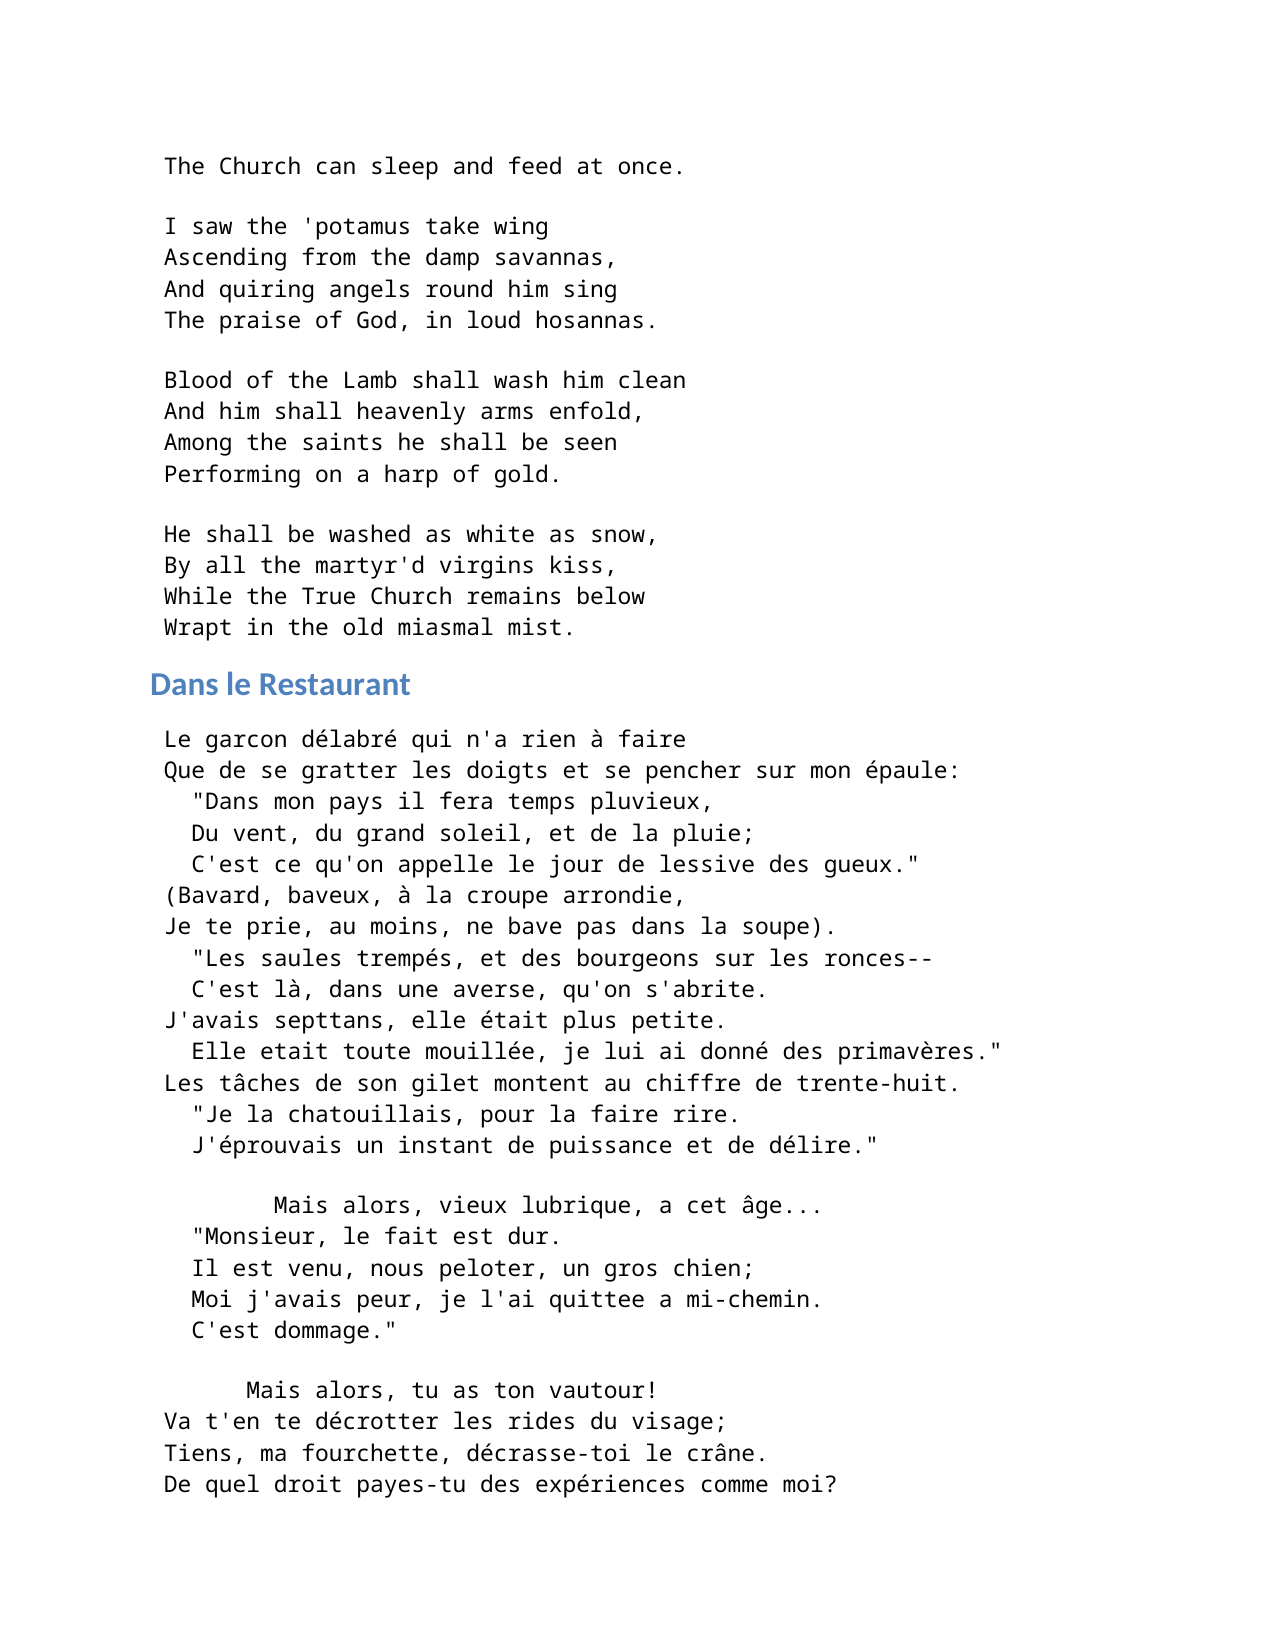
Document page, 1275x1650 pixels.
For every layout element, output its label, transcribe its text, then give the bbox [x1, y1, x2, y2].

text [150, 723, 1125, 1499]
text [150, 150, 1125, 642]
subtitle Dans le Restaurant [150, 663, 1125, 704]
